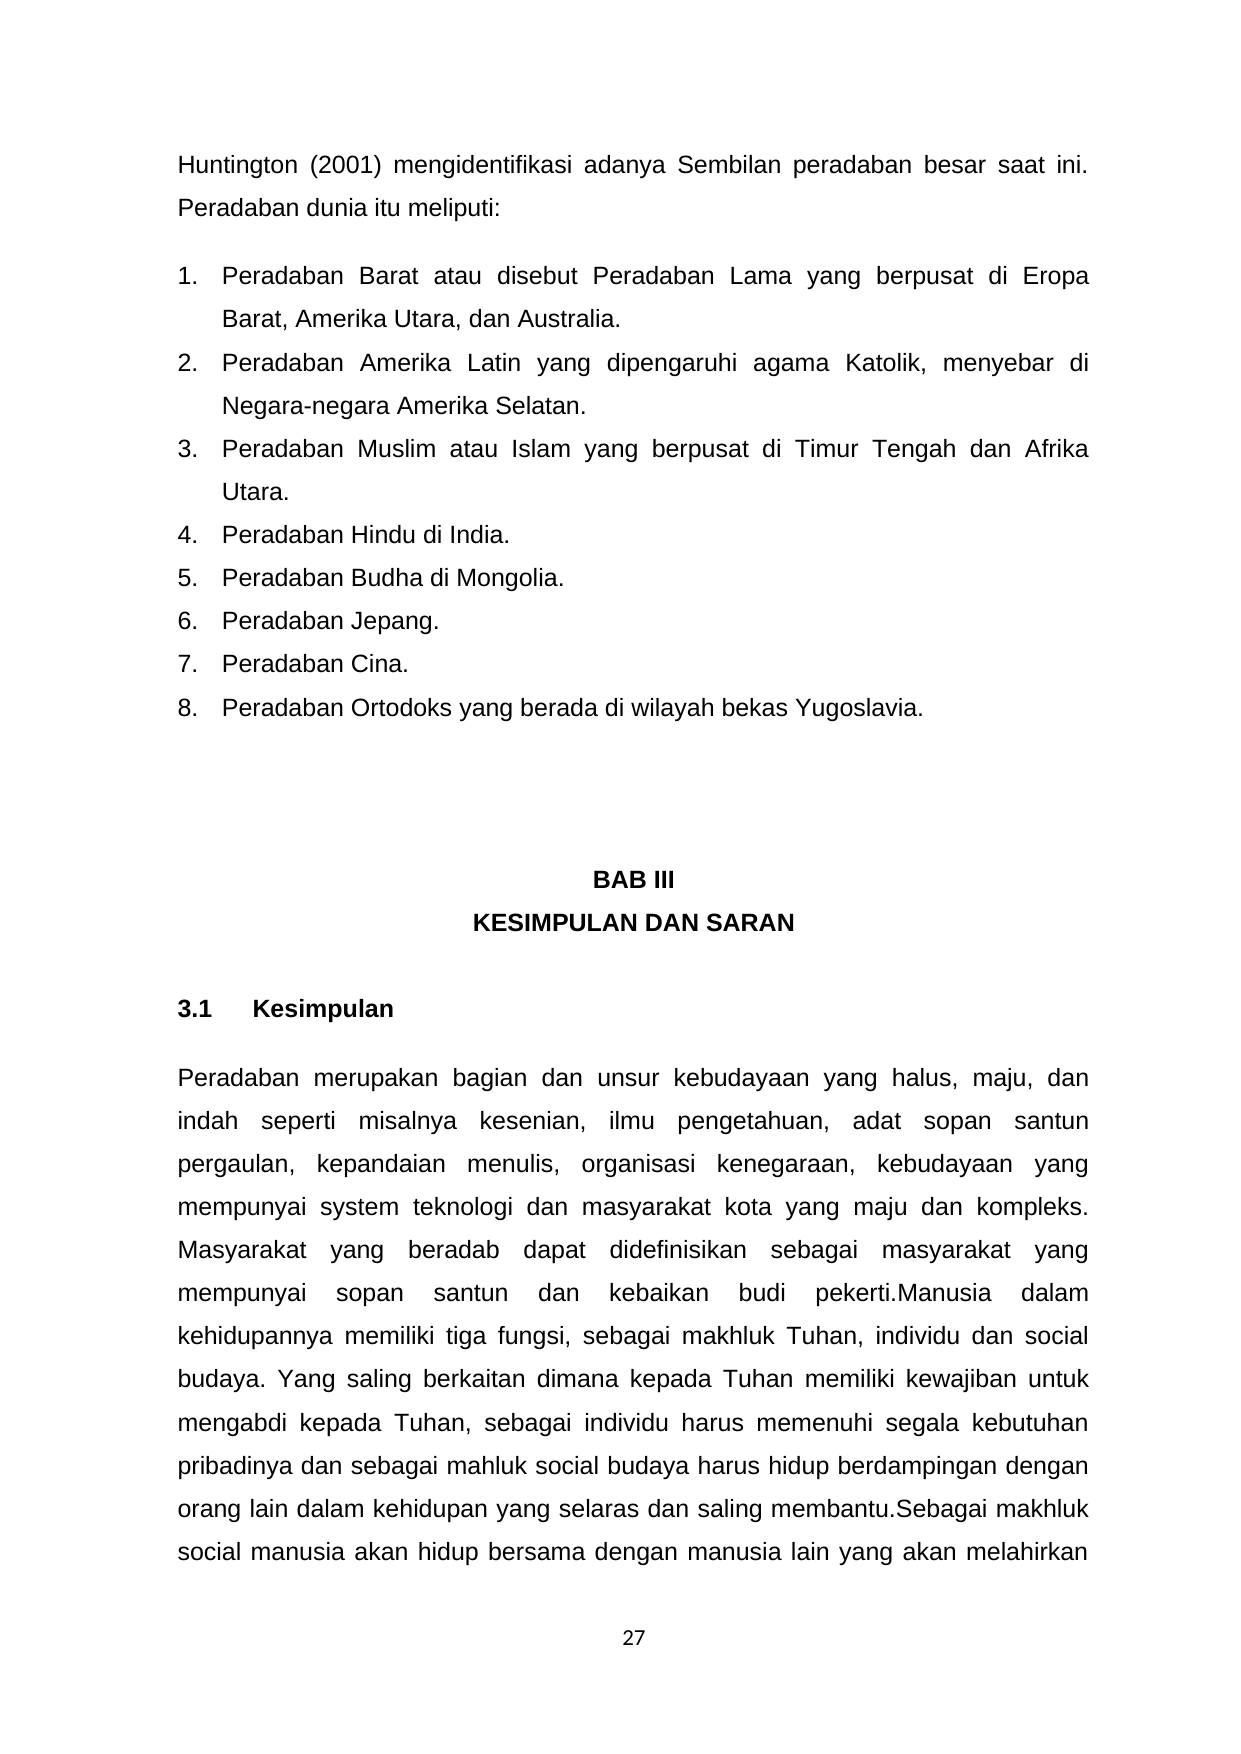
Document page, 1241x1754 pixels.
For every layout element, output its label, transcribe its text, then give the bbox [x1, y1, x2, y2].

text Huntington (2001) mengidentifikasi adanya Sembilan peradaban besar saat ini. Peradaban dunia itu meliputi: [177, 150, 1090, 222]
list BAB III [177, 865, 1090, 894]
list Peradaban Ortodoks yang berada di wilayah bekas Yugoslavia. [177, 692, 1090, 721]
list Peradaban Hindu di India. [177, 520, 1090, 549]
list Peradaban Amerika Latin yang dipengaruhi agama Katolik, menyebar di Negara-negara Amerika Selatan. [177, 347, 1090, 419]
list Peradaban Muslim atau Islam yang berpusat di Timur Tengah dan Afrika Utara. [177, 434, 1090, 506]
list Peradaban Cina. [177, 649, 1090, 678]
list KESIMPULAN DAN SARAN [177, 908, 1090, 937]
list Peradaban Barat atau disebut Peradaban Lama yang berpusat di Eropa Barat, Amerika Utara, dan Australia. [177, 261, 1090, 333]
list Peradaban Jepang. [177, 606, 1090, 635]
list Kesimpulan [177, 994, 1090, 1023]
list Peradaban Budha di Mongolia. [177, 563, 1090, 592]
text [177, 1062, 1090, 1566]
